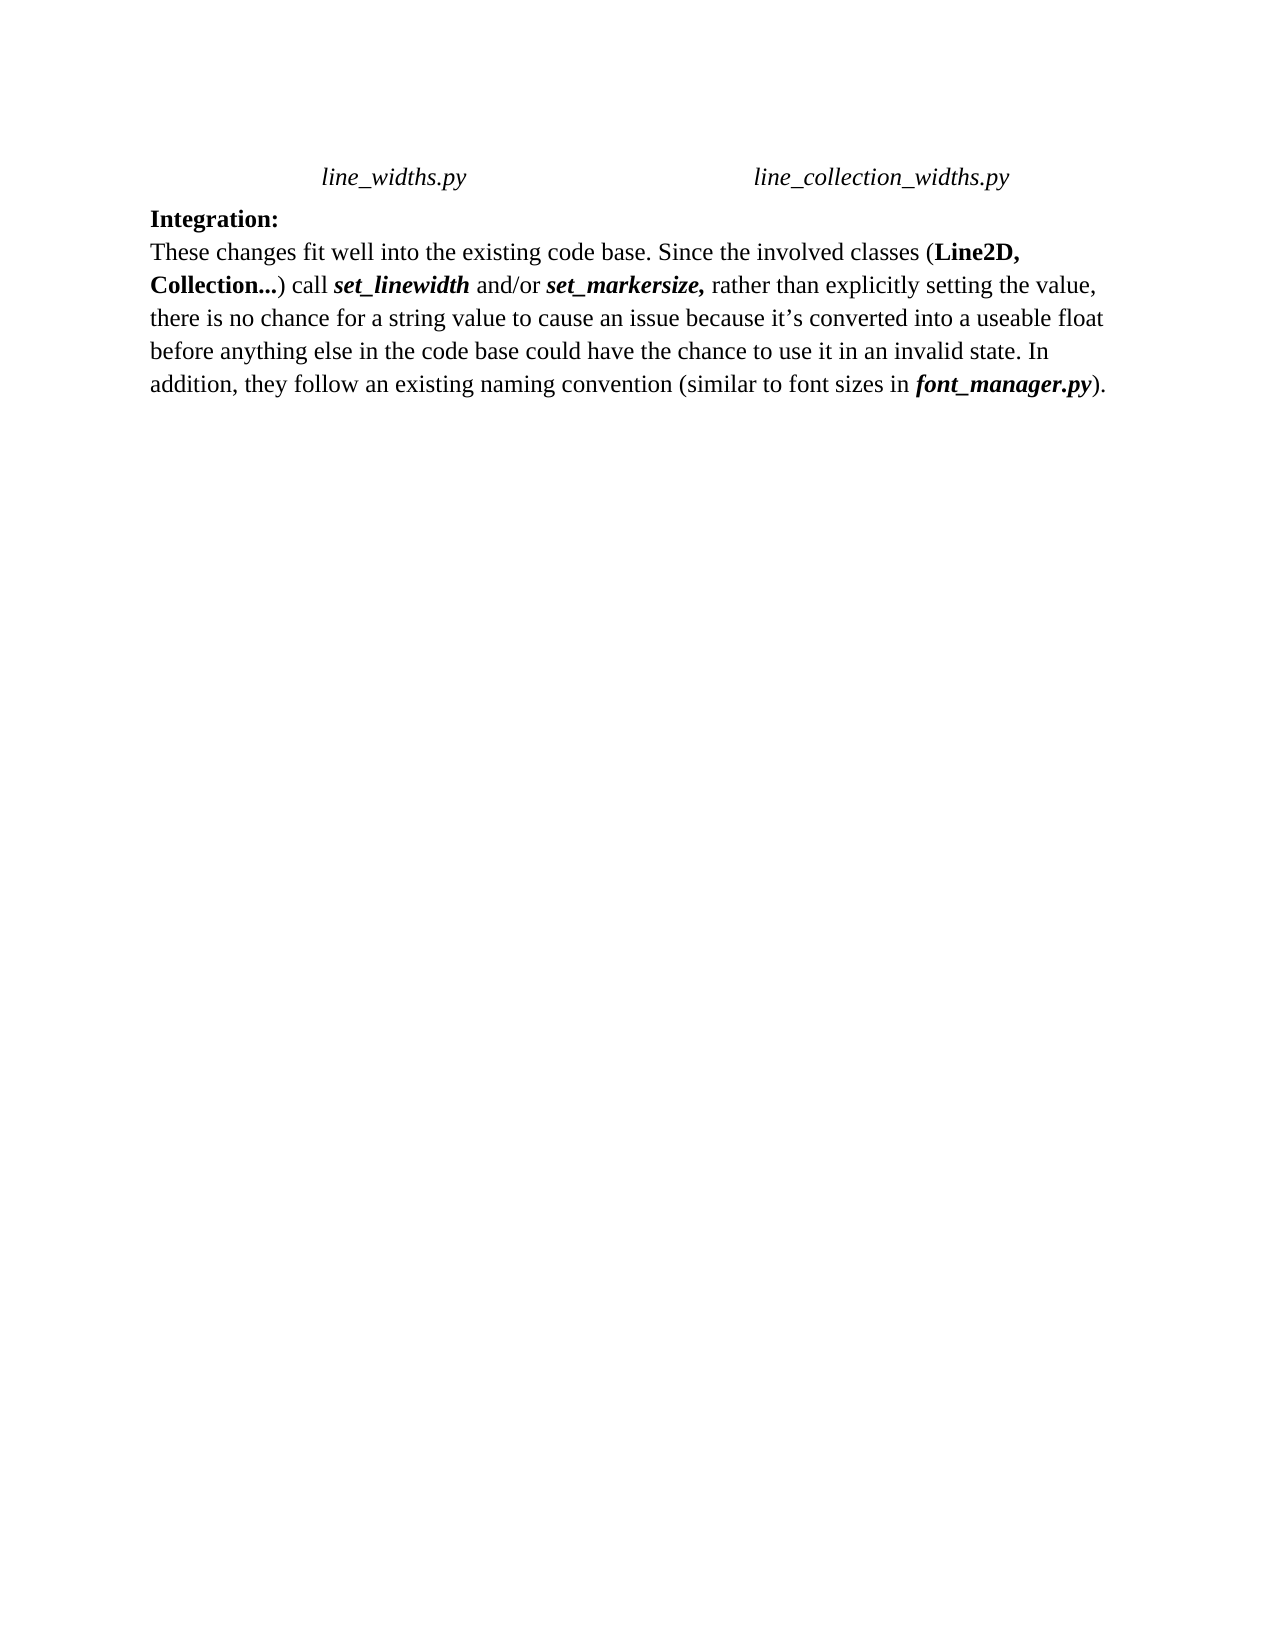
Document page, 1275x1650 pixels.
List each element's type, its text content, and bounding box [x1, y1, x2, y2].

text These changes fit well into the existing code base. Since the involved classes (Line2D, Collection...) call set_linewidth and/or set_markersize, rather than explicitly setting the value, there is no chance for a string value to cause an issue because it’s converted into a useable float before anything else in the code base could have the chance to use it in an invalid state. In addition, they follow an existing naming convention (similar to font sizes in font_manager.py). [150, 237, 1125, 398]
table_cell line_widths.py [151, 152, 636, 202]
table_cell line_collection_widths.py [639, 152, 1124, 202]
text Integration: [150, 204, 1125, 232]
